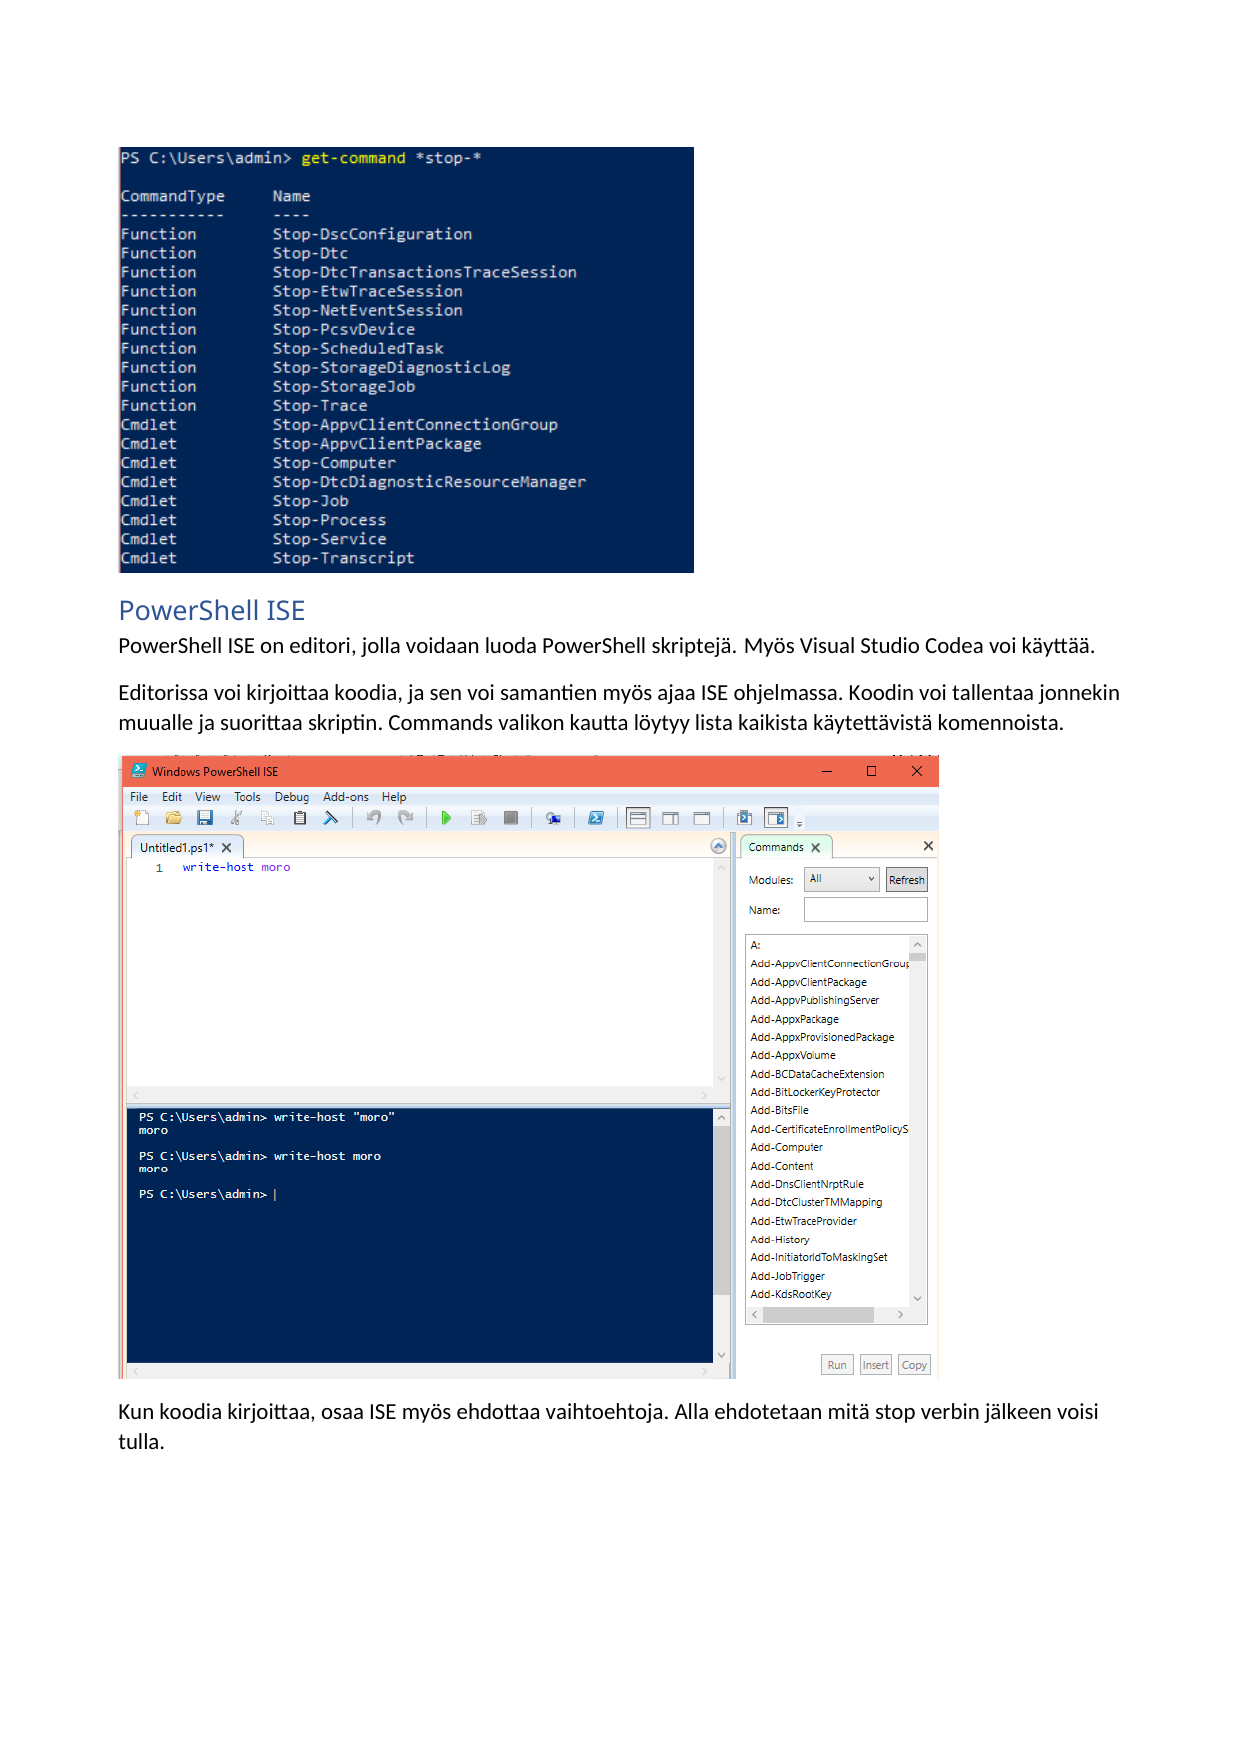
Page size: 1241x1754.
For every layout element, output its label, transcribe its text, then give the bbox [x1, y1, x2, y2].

text Editorissa voi kirjoittaa koodia, ja sen voi samantien myös ajaa ISE ohjelmassa. Koodin voi tallentaa jonnekin muualle ja suorittaa skriptin. Commands valikon kautta löytyy lista kaikista käytettävistä komennoista. [118, 678, 1122, 736]
text PowerShell ISE on editori, jolla voidaan luoda PowerShell skriptejä. Myös Visual Studio Codea voi käyttää. [118, 631, 1122, 659]
picture [118, 147, 694, 573]
subtitle PowerShell ISE [118, 591, 1122, 628]
text Kun koodia kirjoittaa, osaa ISE myös ehdottaa vaihtoehtoja. Alla ehdotetaan mitä stop verbin jälkeen voisi tulla. [118, 1397, 1122, 1455]
picture [118, 755, 939, 1379]
